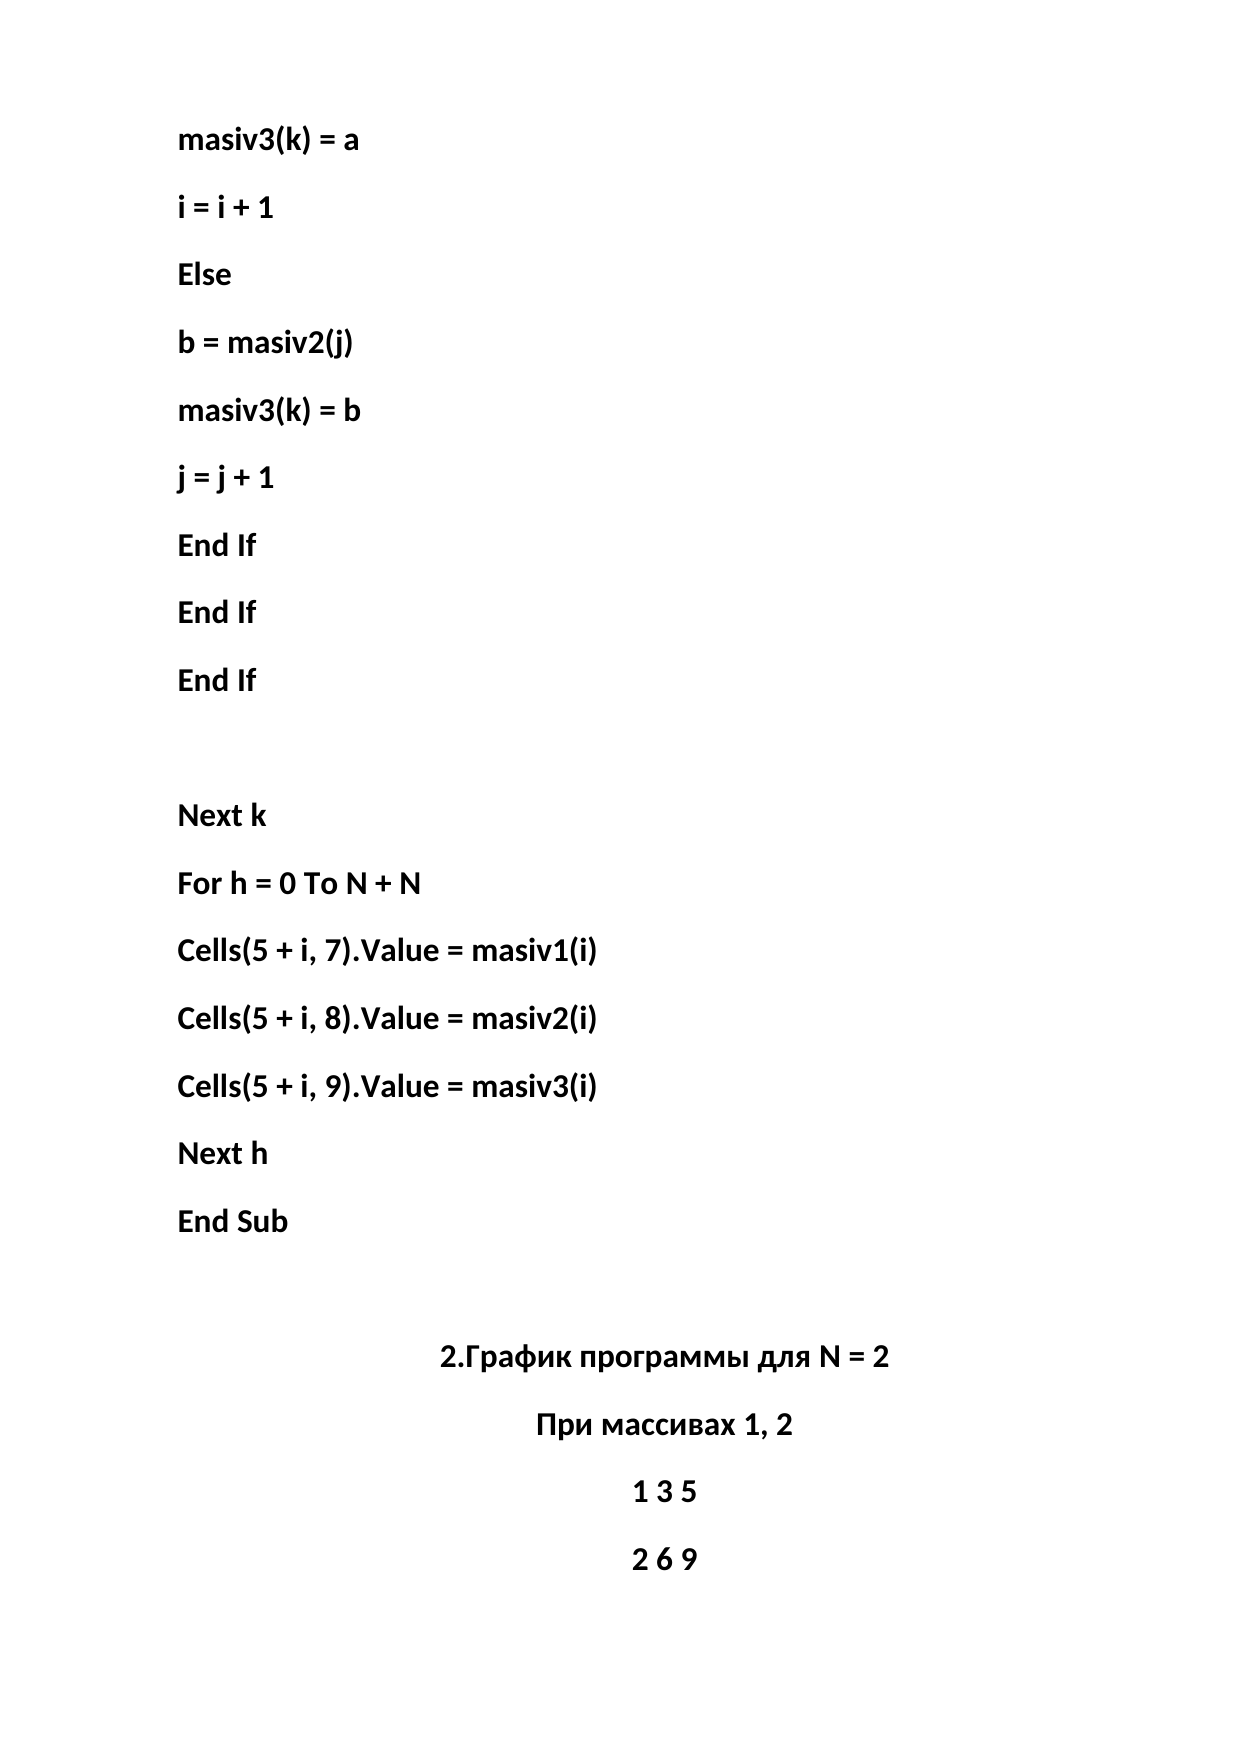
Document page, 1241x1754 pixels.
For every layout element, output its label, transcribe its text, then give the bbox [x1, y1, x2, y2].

text j = j + 1 [177, 456, 1152, 497]
text b = masiv2(j) [177, 321, 1152, 362]
text End If [177, 524, 1152, 564]
text i = i + 1 [177, 186, 1152, 226]
text End If [177, 659, 1152, 700]
text masiv3(k) = a [177, 118, 1152, 159]
text End If [177, 591, 1152, 632]
text Next h [177, 1132, 1152, 1173]
text 1 3 5 [177, 1470, 1152, 1511]
text 2.График программы для N = 2 [177, 1335, 1152, 1376]
text Next k [177, 794, 1152, 835]
text Cells(5 + i, 8).Value = masiv2(i) [177, 997, 1152, 1038]
text При массивах 1, 2 [177, 1403, 1152, 1443]
text Else [177, 253, 1152, 294]
text Cells(5 + i, 9).Value = masiv3(i) [177, 1064, 1152, 1105]
text For h = 0 To N + N [177, 862, 1152, 902]
text 2 6 9 [177, 1538, 1152, 1578]
text masiv3(k) = b [177, 388, 1152, 429]
text End Sub [177, 1200, 1152, 1241]
text Cells(5 + i, 7).Value = masiv1(i) [177, 929, 1152, 970]
